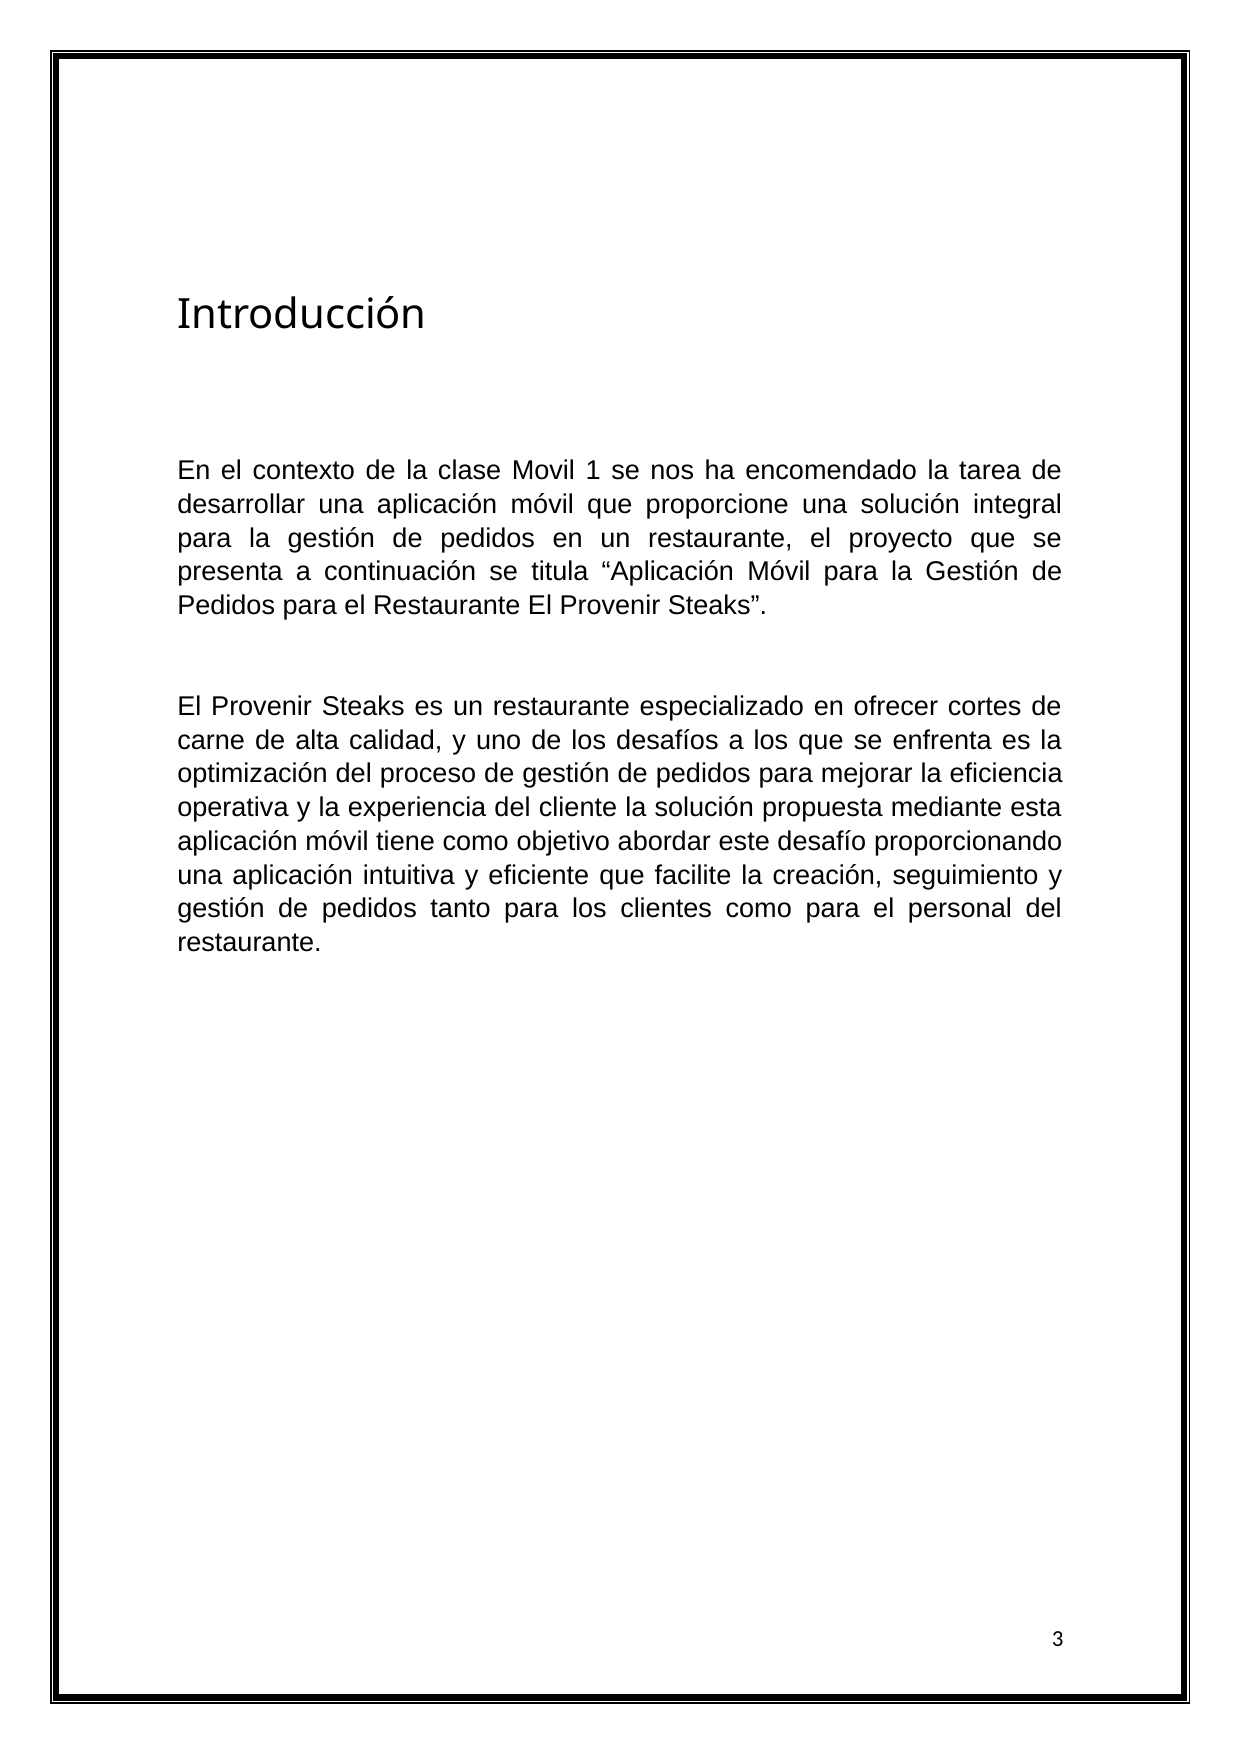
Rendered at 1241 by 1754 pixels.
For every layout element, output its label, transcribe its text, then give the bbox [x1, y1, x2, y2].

text En el contexto de la clase Movil 1 se nos ha encomendado la tarea de desarrollar una aplicación móvil que proporcione una solución integral para la gestión de pedidos en un restaurante, el proyecto que se presenta a continuación se titula “Aplicación Móvil para la Gestión de Pedidos para el Restaurante El Provenir Steaks”. [177, 454, 1063, 620]
text El Provenir Steaks es un restaurante especializado en ofrecer cortes de carne de alta calidad, y uno de los desafíos a los que se enfrenta es la optimización del proceso de gestión de pedidos para mejorar la eficiencia operativa y la experiencia del cliente la solución propuesta mediante esta aplicación móvil tiene como objetivo abordar este desafío proporcionando una aplicación intuitiva y eficiente que facilite la creación, seguimiento y gestión de pedidos tanto para los clientes como para el personal del restaurante. [177, 690, 1063, 957]
subtitle Introducción [177, 284, 1063, 341]
